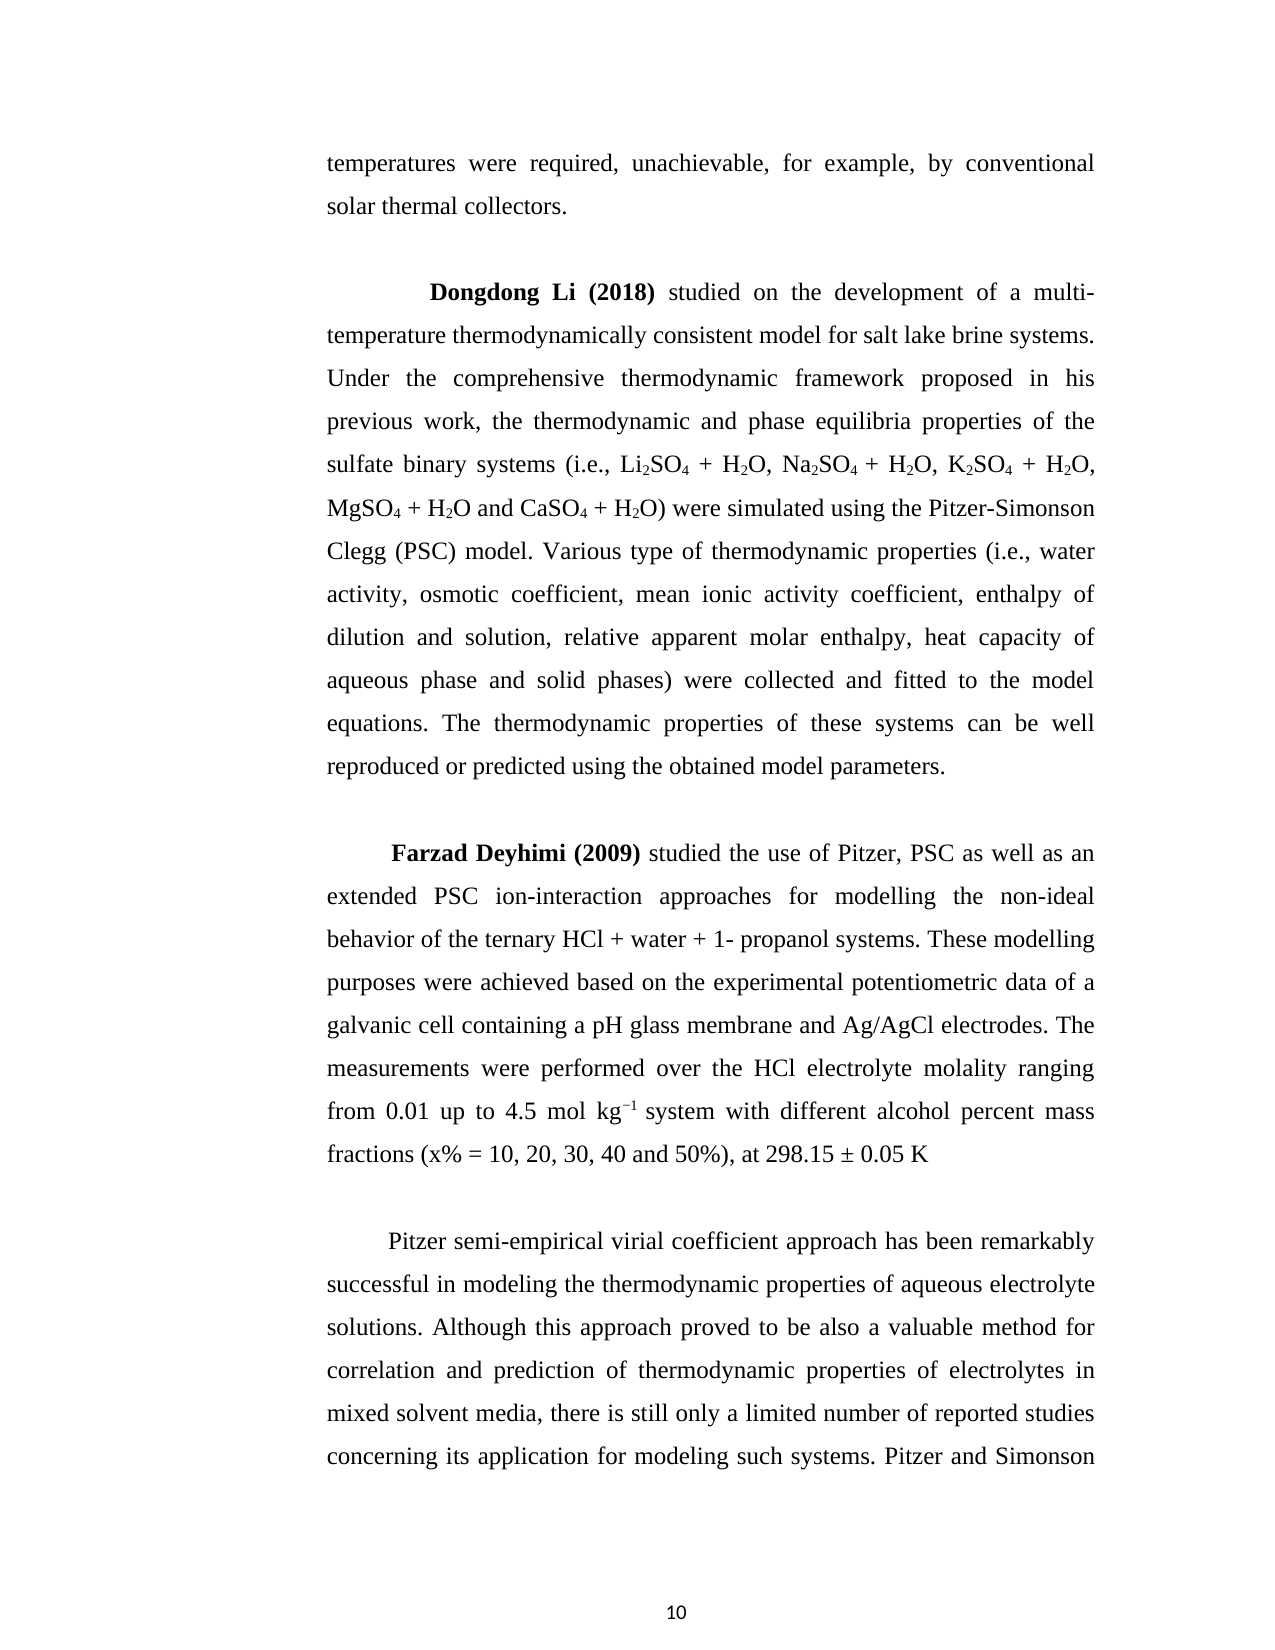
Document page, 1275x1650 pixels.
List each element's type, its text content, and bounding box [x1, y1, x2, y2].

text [327, 148, 1096, 219]
text Dongdong Li (2018) studied on the development of a multi-temperature thermodynamically consistent model for salt lake brine systems. Under the comprehensive thermodynamic framework proposed in his previous work, the thermodynamic and phase equilibria properties of the sulfate binary systems (i.e., Li2SO4 + H2O, Na2SO4 + H2O, K2SO4 + H2O, MgSO4 + H2O and CaSO4 + H2O) were simulated using the Pitzer-Simonson Clegg (PSC) model. Various type of thermodynamic properties (i.e., water activity, osmotic coefficient, mean ionic activity coefficient, enthalpy of dilution and solution, relative apparent molar enthalpy, heat capacity of aqueous phase and solid phases) were collected and fitted to the model equations. The thermodynamic properties of these systems can be well reproduced or predicted using the obtained model parameters. [327, 277, 1096, 780]
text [327, 1226, 1096, 1470]
text Farzad Deyhimi (2009) studied the use of Pitzer, PSC as well as an extended PSC ion-interaction approaches for modelling the non-ideal behavior of the ternary HCl + water + 1- propanol systems. These modelling purposes were achieved based on the experimental potentiometric data of a galvanic cell containing a pH glass membrane and Ag/AgCl electrodes. The measurements were performed over the HCl electrolyte molality ranging from 0.01 up to 4.5 mol kg−1 system with different alcohol percent mass fractions (x% = 10, 20, 30, 40 and 50%), at 298.15 ± 0.05 K [327, 838, 1096, 1168]
